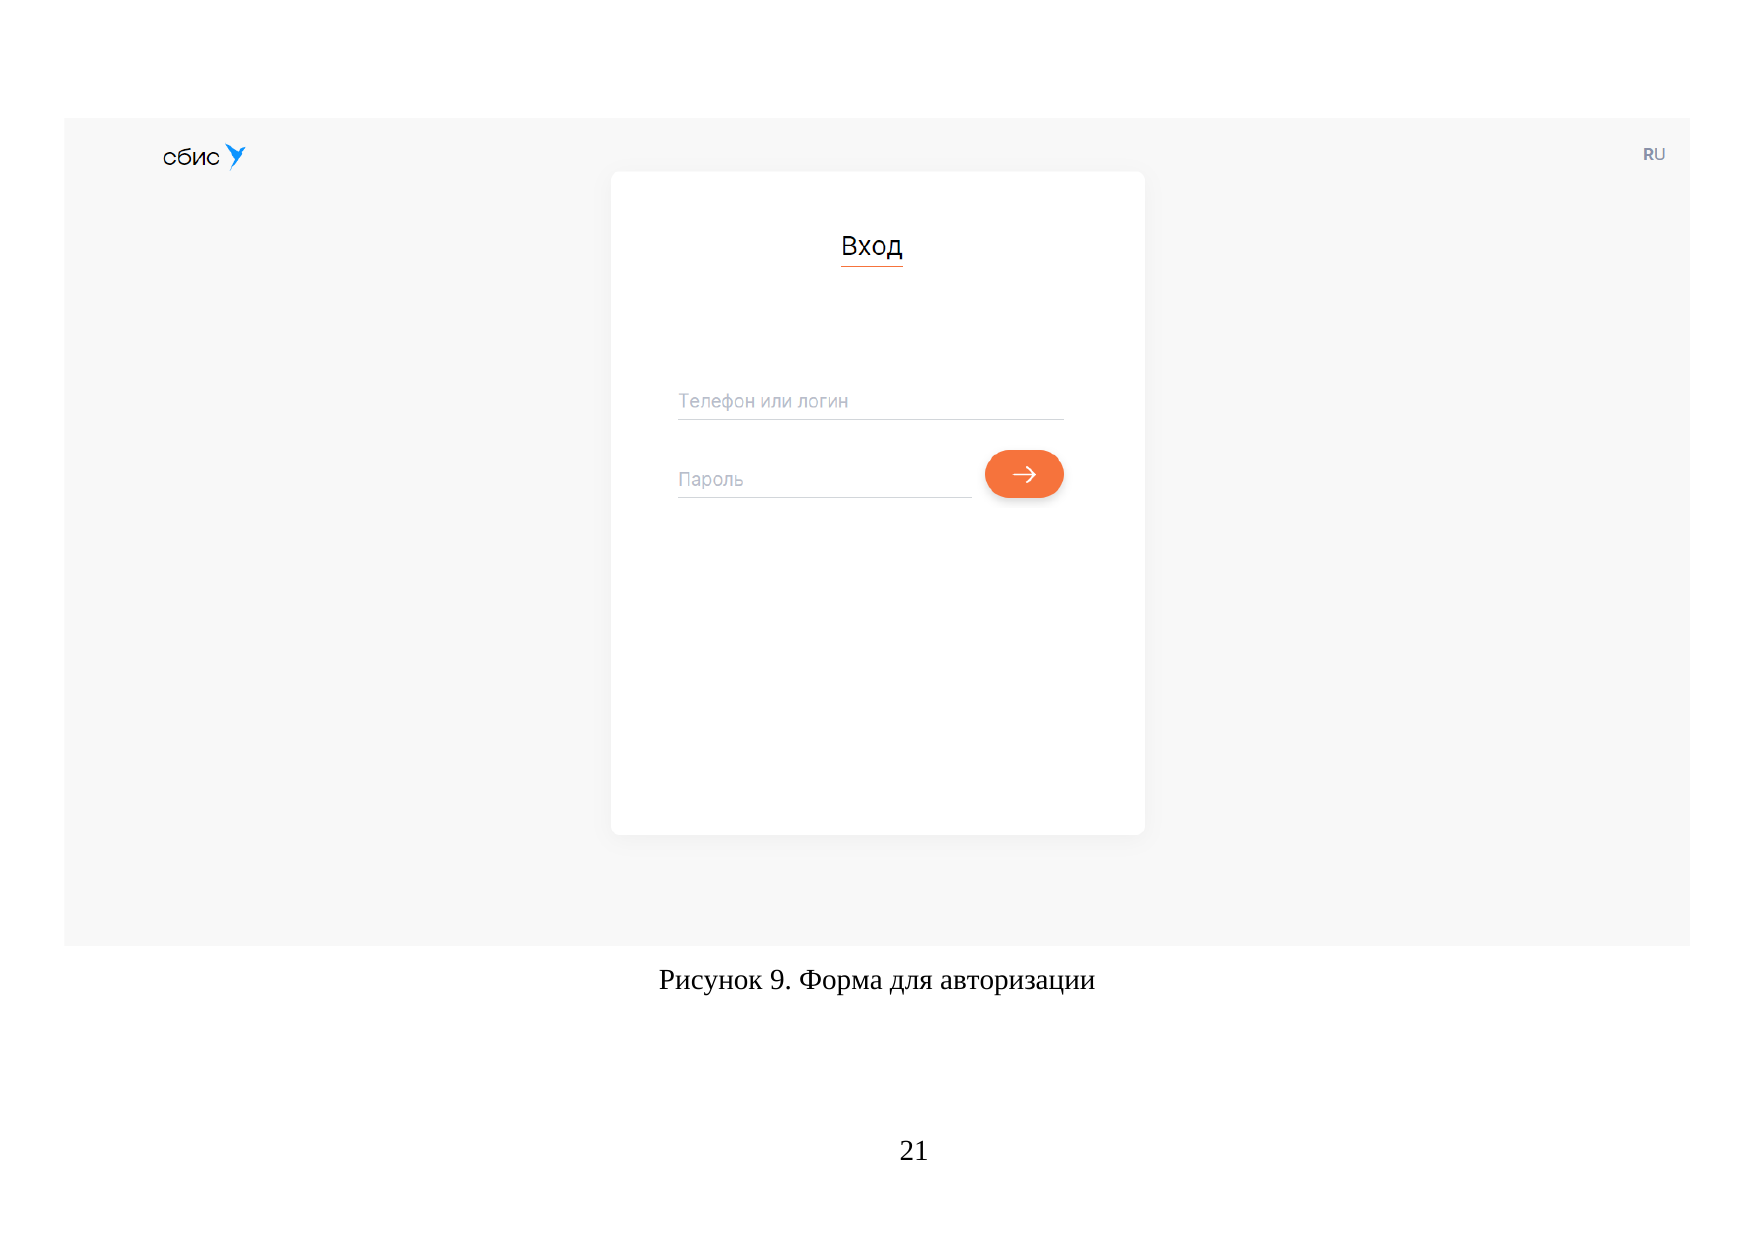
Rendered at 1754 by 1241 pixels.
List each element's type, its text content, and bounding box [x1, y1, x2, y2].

picture [64, 118, 1690, 946]
text Рисунок 9. Форма для авторизации [59, 962, 1695, 996]
